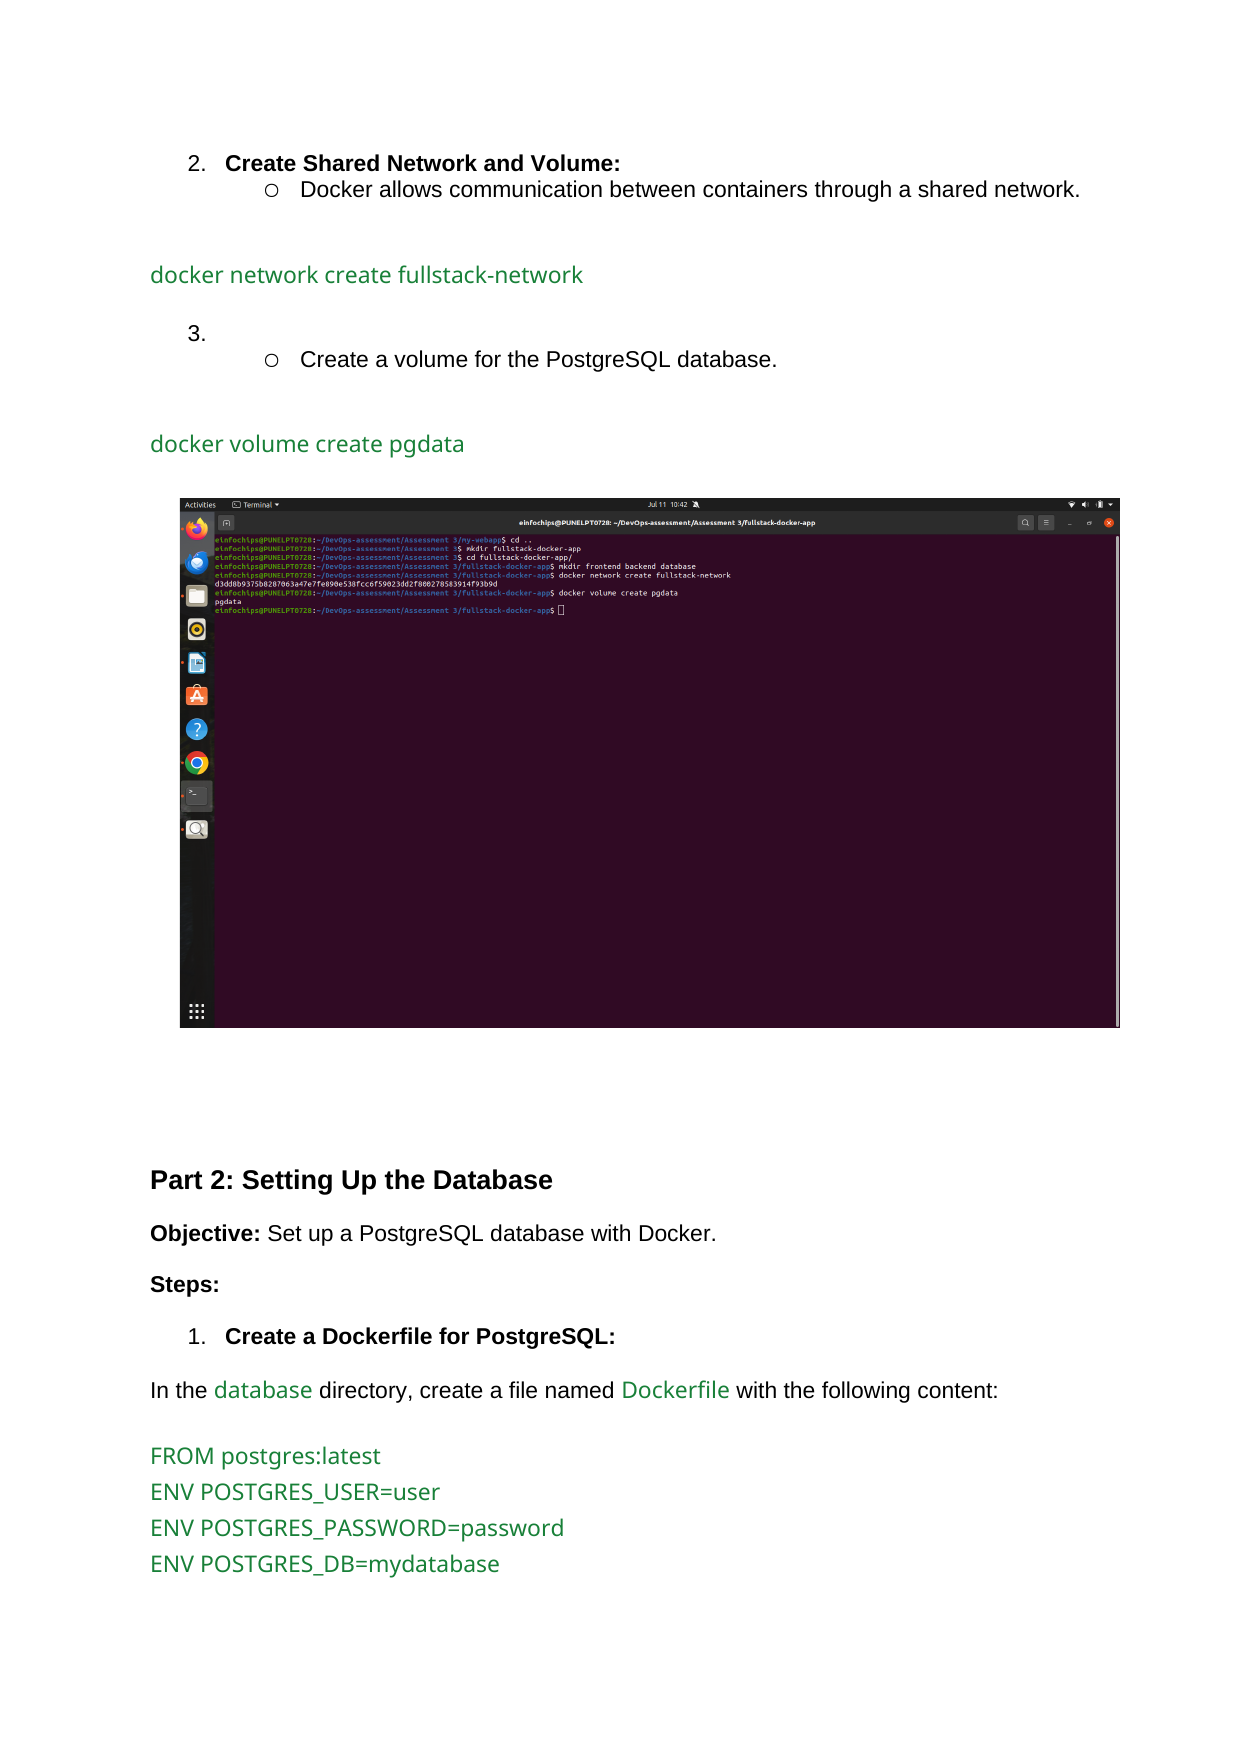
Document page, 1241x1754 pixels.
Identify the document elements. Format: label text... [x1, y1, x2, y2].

text Steps: [150, 1271, 1090, 1298]
text Objective: Set up a PostgreSQL database with Docker. [150, 1220, 1090, 1246]
text ENV POSTGRES_PASSWORD=password [150, 1512, 1090, 1543]
list Create a Dockerfile for PostgreSQL: [187, 1323, 1090, 1349]
text docker network create fullstack-network [150, 228, 1090, 290]
subtitle Part 2: Setting Up the Database [150, 1164, 1090, 1195]
picture [179, 498, 1120, 1028]
text In the database directory, create a file named Dockerfile with the following content: FROM postgres:latest [150, 1374, 1090, 1472]
text docker volume create pgdata [150, 397, 1090, 460]
list Docker allows communication between containers through a shared network. [262, 176, 1090, 203]
text ENV POSTGRES_USER=user [150, 1476, 1090, 1507]
list Create Shared Network and Volume: [187, 150, 1090, 176]
list Create a volume for the PostgreSQL database. [262, 346, 1090, 372]
text ENV POSTGRES_DB=mydatabase [150, 1548, 1090, 1579]
